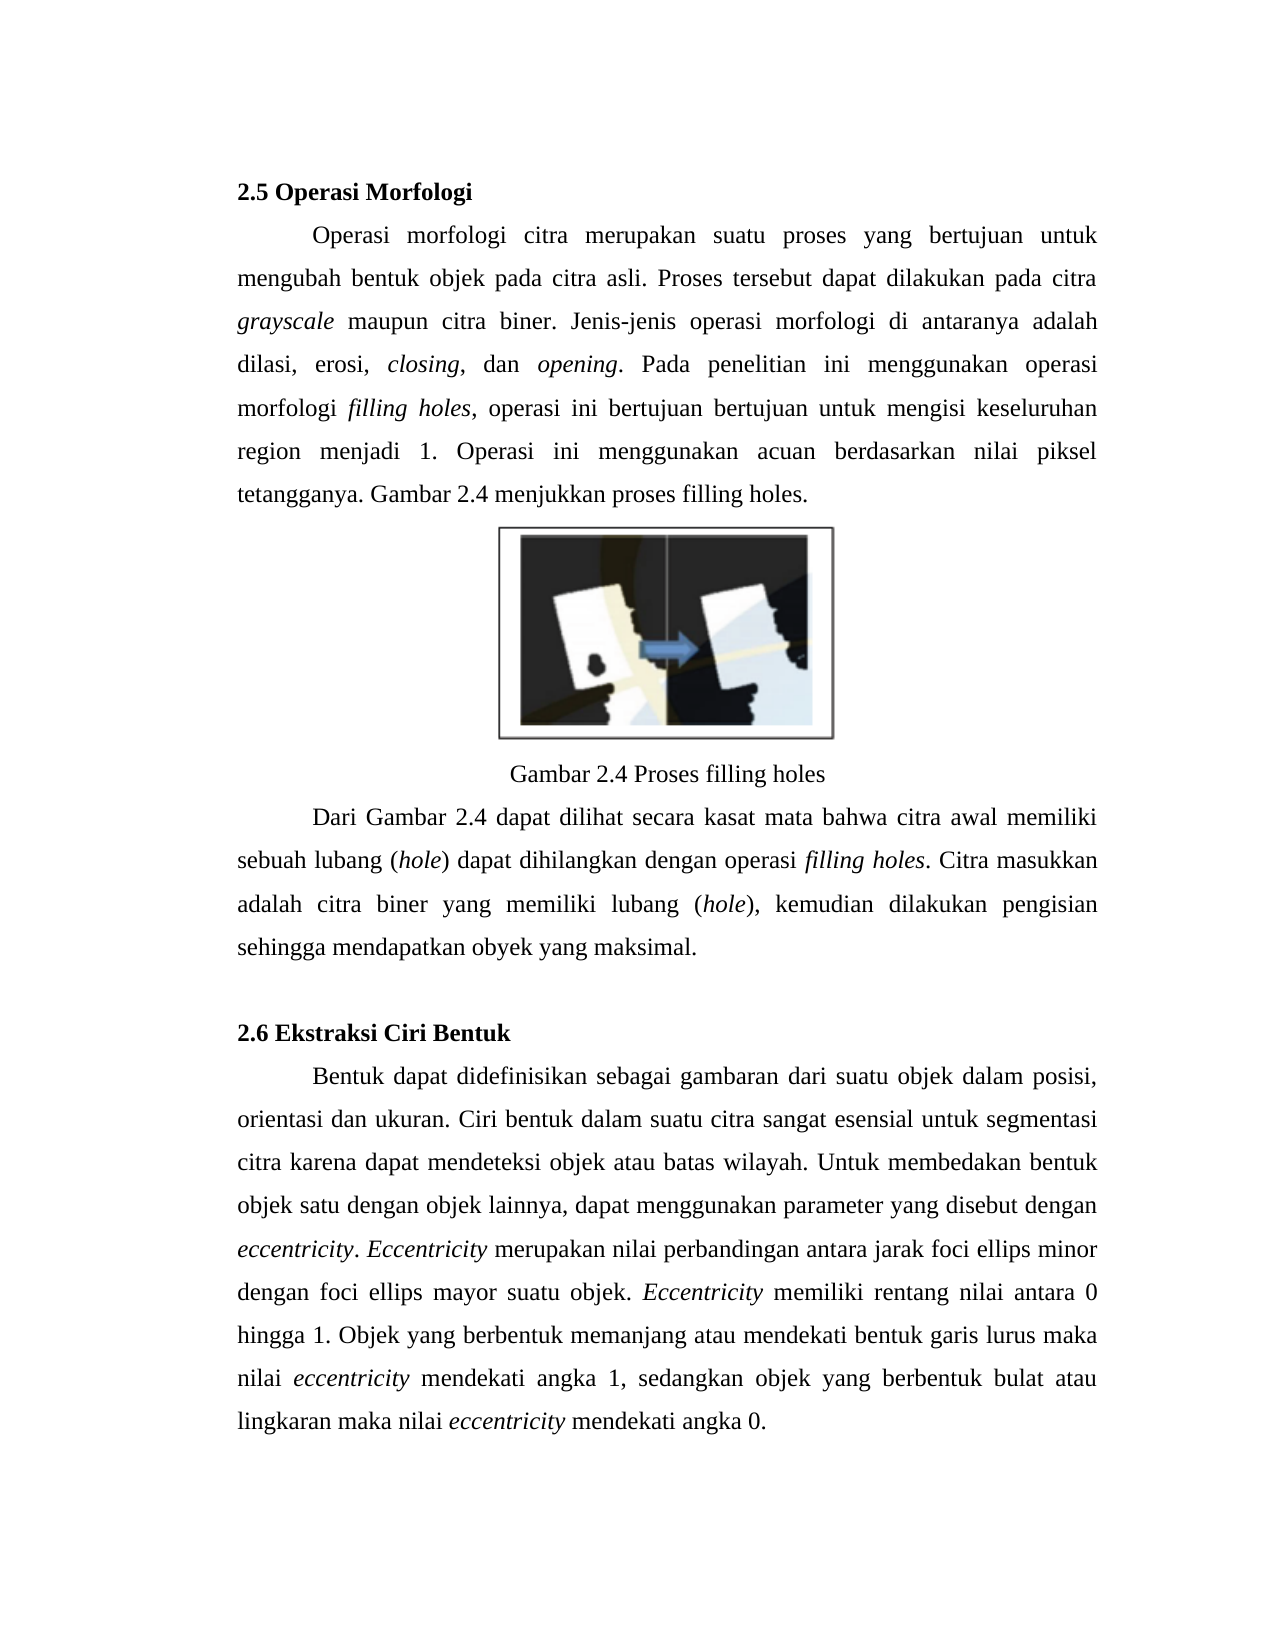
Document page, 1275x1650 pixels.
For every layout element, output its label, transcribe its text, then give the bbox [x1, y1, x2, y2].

text Gambar 2.4 Proses filling holes [237, 759, 1098, 788]
text Operasi morfologi citra merupakan suatu proses yang bertujuan untuk mengubah bentuk objek pada citra asli. Proses tersebut dapat dilakukan pada citra grayscale maupun citra biner. Jenis-jenis operasi morfologi di antaranya adalah dilasi, erosi, closing, dan opening. Pada penelitian ini menggunakan operasi morfologi filling holes, operasi ini bertujuan bertujuan untuk mengisi keseluruhan region menjadi 1. Operasi ini menggunakan acuan berdasarkan nilai piksel tetangganya. Gambar 2.4 menjukkan proses filling holes. [237, 220, 1098, 508]
picture [494, 522, 841, 746]
text Bentuk dapat didefinisikan sebagai gambaran dari suatu objek dalam posisi, orientasi dan ukuran. Ciri bentuk dalam suatu citra sangat esensial untuk segmentasi citra karena dapat mendeteksi objek atau batas wilayah. Untuk membedakan bentuk objek satu dengan objek lainnya, dapat menggunakan parameter yang disebut dengan eccentricity. Eccentricity merupakan nilai perbandingan antara jarak foci ellips minor dengan foci ellips mayor suatu objek. Eccentricity memiliki rentang nilai antara 0 hingga 1. Objek yang berbentuk memanjang atau mendekati bentuk garis lurus maka nilai eccentricity mendekati angka 1, sedangkan objek yang berbentuk bulat atau lingkaran maka nilai eccentricity mendekati angka 0. [237, 1061, 1098, 1435]
text Dari Gambar 2.4 dapat dilihat secara kasat mata bahwa citra awal memiliki sebuah lubang (hole) dapat dihilangkan dengan operasi filling holes. Citra masukkan adalah citra biner yang memiliki lubang (hole), kemudian dilakukan pengisian sehingga mendapatkan obyek yang maksimal. [237, 802, 1098, 961]
subtitle 2.6 Ekstraksi Ciri Bentuk [237, 1018, 1098, 1047]
subtitle 2.5 Operasi Morfologi [237, 177, 1098, 206]
